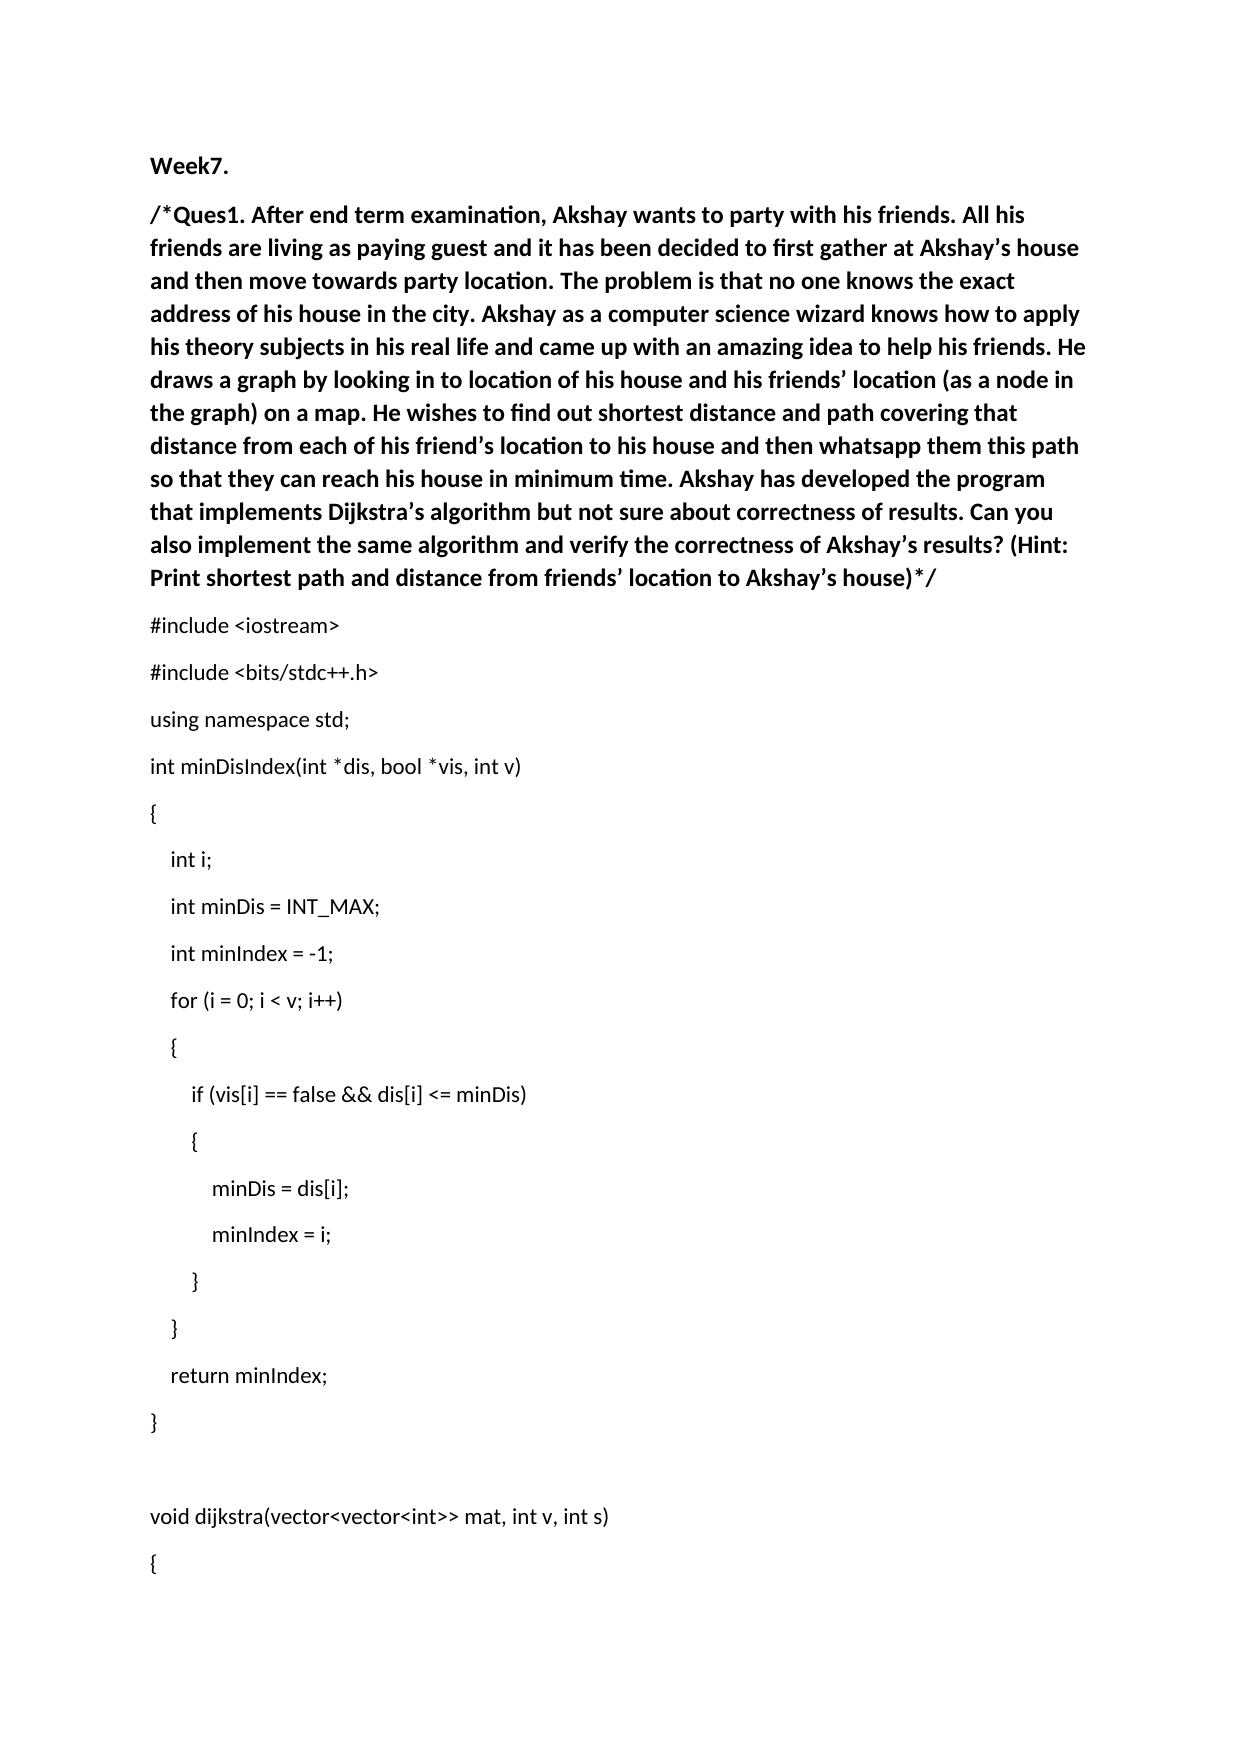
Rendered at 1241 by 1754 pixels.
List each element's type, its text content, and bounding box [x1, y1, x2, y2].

text } [150, 1408, 1090, 1436]
text using namespace std; [150, 705, 1090, 733]
text minIndex = i; [150, 1221, 1090, 1249]
text int minDisIndex(int *dis, bool *vis, int v) [150, 752, 1090, 780]
text { [150, 1127, 1090, 1155]
text Week7. [150, 150, 1090, 181]
text void dijkstra(vector<vector<int>> mat, int v, int s) [150, 1502, 1090, 1530]
text { [150, 1033, 1090, 1061]
text #include <bits/stdc++.h> [150, 658, 1090, 686]
text int minIndex = -1; [150, 939, 1090, 967]
text minDis = dis[i]; [150, 1174, 1090, 1202]
text } [150, 1314, 1090, 1342]
text { [150, 1549, 1090, 1577]
text int i; [150, 846, 1090, 874]
text int minDis = INT_MAX; [150, 892, 1090, 921]
text { [150, 799, 1090, 827]
text if (vis[i] == false && dis[i] <= minDis) [150, 1080, 1090, 1108]
text return minIndex; [150, 1361, 1090, 1389]
text for (i = 0; i < v; i++) [150, 986, 1090, 1014]
text } [150, 1267, 1090, 1296]
text /*Ques1. After end term examination, Akshay wants to party with his friends. All his friends are living as paying guest and it has been decided to first gather at Akshay’s house and then move towards party location. The problem is that no one knows the exact address of his house in the city. Akshay as a computer science wizard knows how to apply his theory subjects in his real life and came up with an amazing idea to help his friends. He draws a graph by looking in to location of his house and his friends’ location (as a node in the graph) on a map. He wishes to find out shortest distance and path covering that distance from each of his friend’s location to his house and then whatsapp them this path so that they can reach his house in minimum time. Akshay has developed the program that implements Dijkstra’s algorithm but not sure about correctness of results. Can you also implement the same algorithm and verify the correctness of Akshay’s results? (Hint: Print shortest path and distance from friends’ location to Akshay’s house)*/ [150, 199, 1090, 592]
text #include <iostream> [150, 611, 1090, 639]
